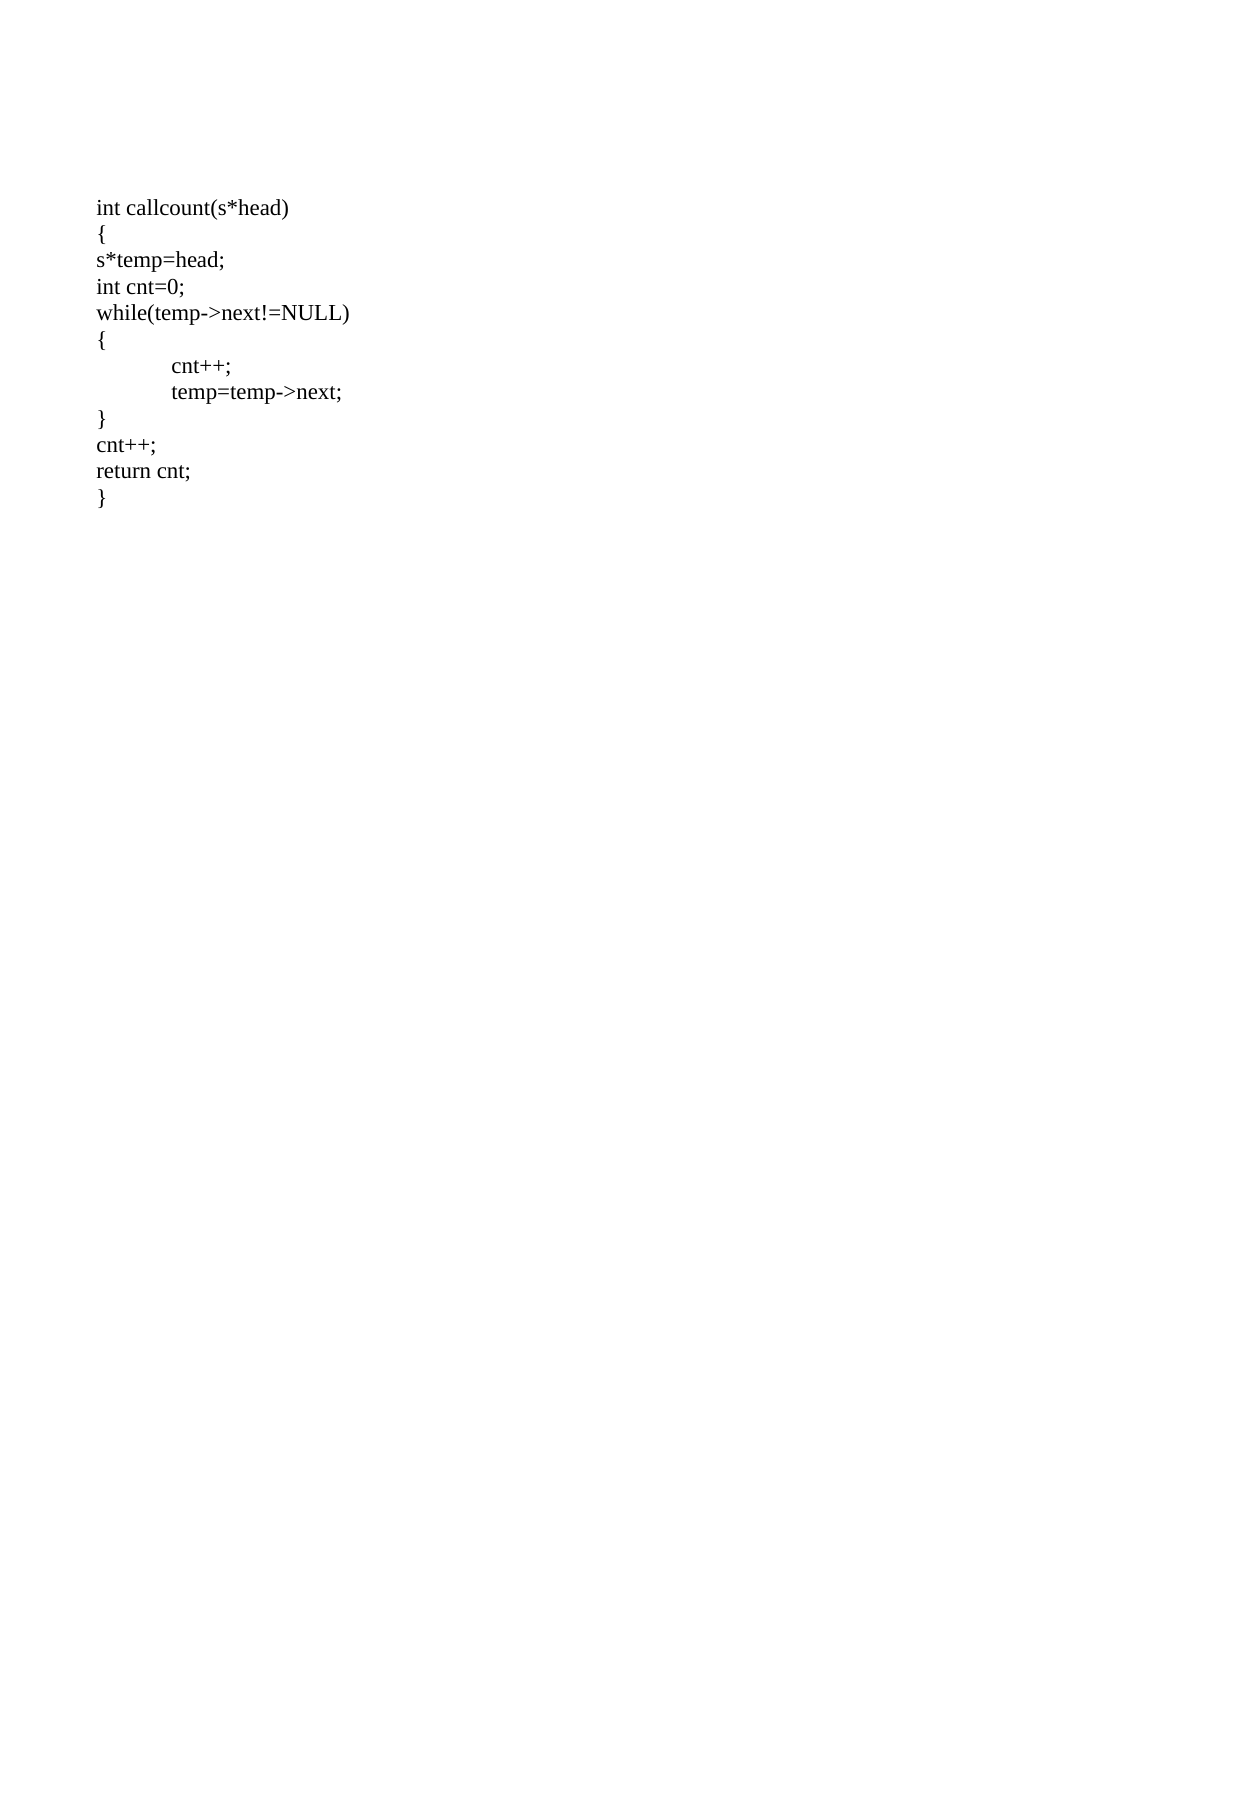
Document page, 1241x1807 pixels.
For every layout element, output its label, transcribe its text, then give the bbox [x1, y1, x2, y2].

text s*temp=head; [96, 247, 1173, 273]
text return cnt; [96, 457, 1173, 484]
text { [96, 326, 1173, 352]
text temp=temp->next; [96, 378, 1173, 405]
text } [96, 405, 1173, 431]
text int cnt=0; [96, 273, 1173, 299]
text cnt++; [96, 431, 1173, 457]
text cnt++; [96, 352, 1173, 378]
text while(temp->next!=NULL) [96, 299, 1173, 326]
text } [96, 484, 1173, 510]
text int callcount(s*head) [96, 194, 1173, 220]
text { [96, 220, 1173, 247]
